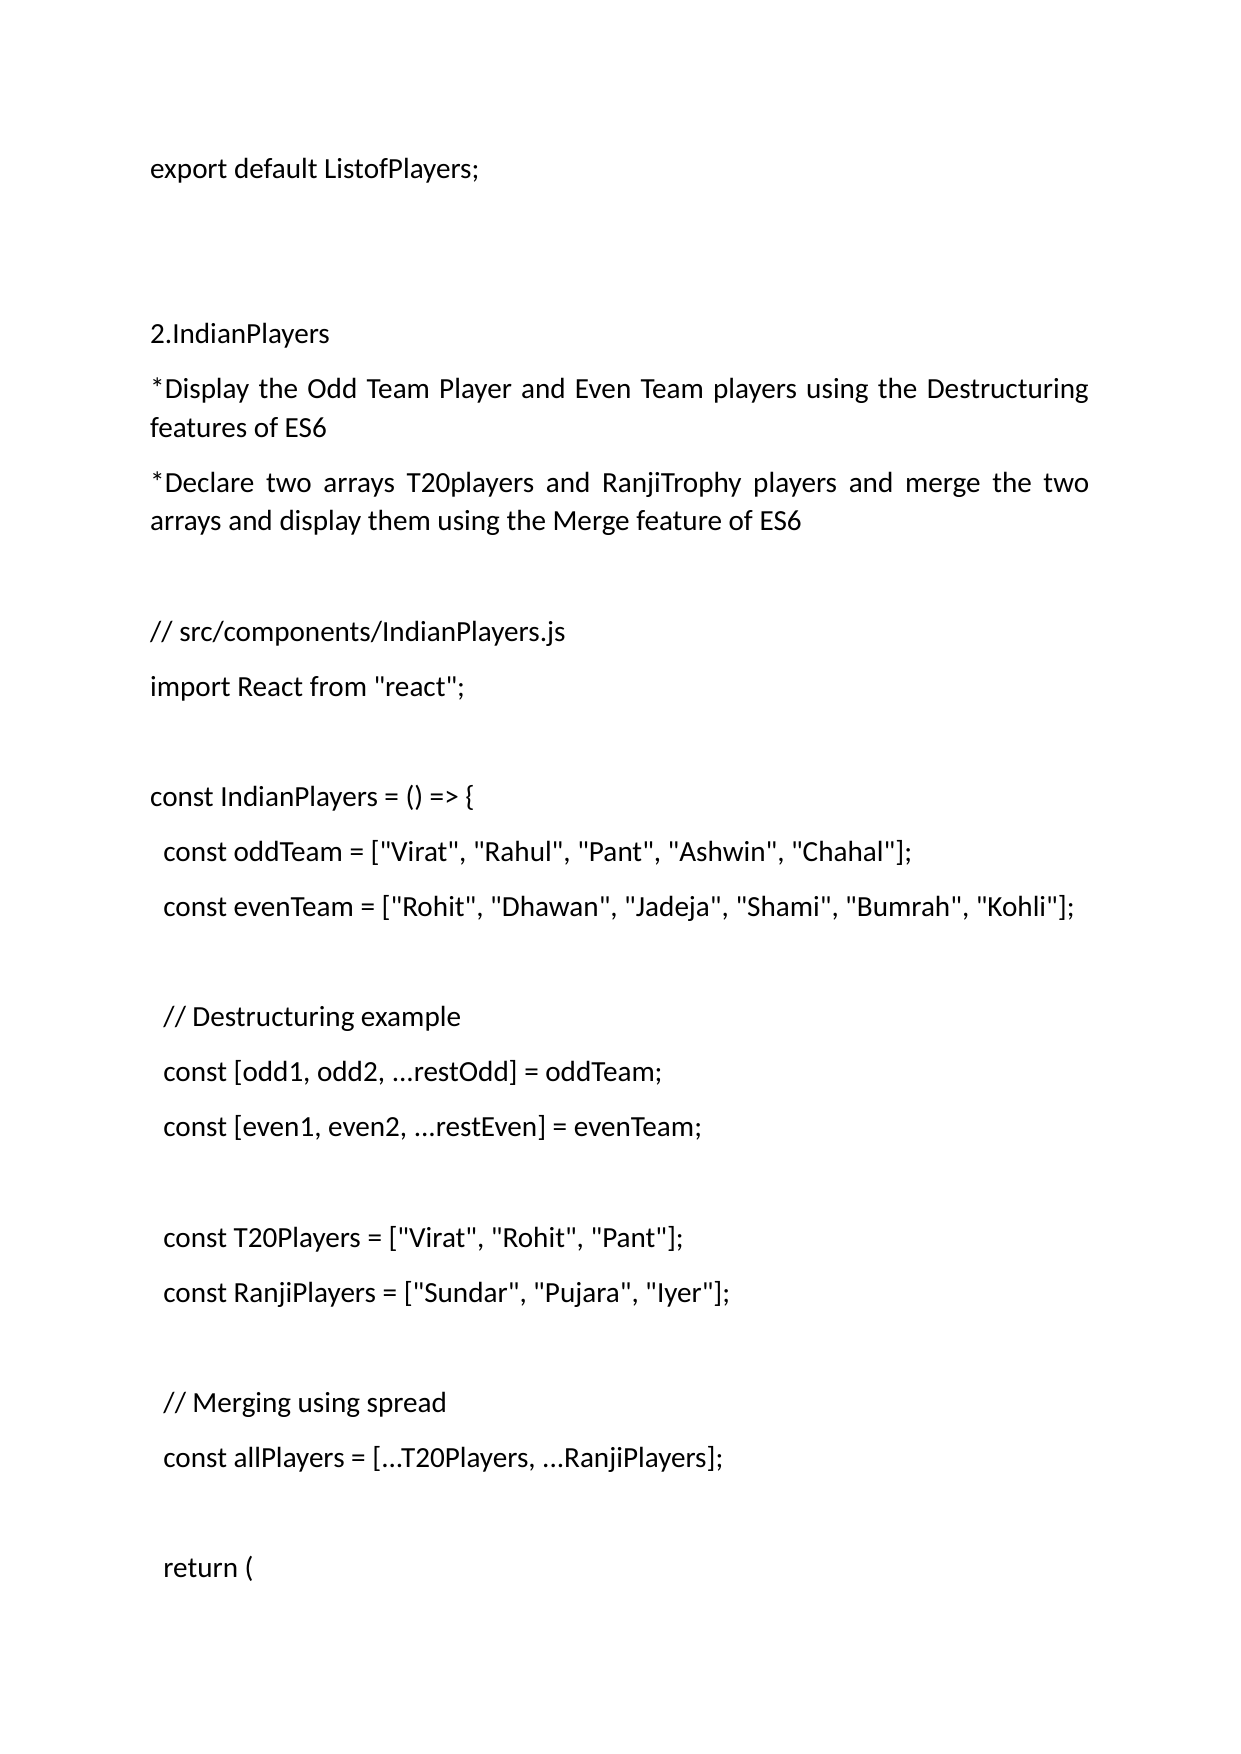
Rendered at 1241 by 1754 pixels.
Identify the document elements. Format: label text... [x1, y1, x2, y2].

text // Merging using spread [150, 1384, 1090, 1420]
text // Destructuring example [150, 998, 1090, 1034]
text import React from "react"; [150, 668, 1090, 703]
text return ( [150, 1549, 1090, 1585]
text const RanjiPlayers = ["Sundar", "Pujara", "Iyer"]; [150, 1274, 1090, 1309]
text // src/components/IndianPlayers.js [150, 613, 1090, 648]
text 2.IndianPlayers [150, 315, 1090, 351]
text const evenTeam = ["Rohit", "Dhawan", "Jadeja", "Shami", "Bumrah", "Kohli"]; [150, 888, 1090, 924]
text export default ListofPlayers; [150, 150, 1090, 186]
text *Declare two arrays T20players and RanjiTrophy players and merge the two arrays and display them using the Merge feature of ES6 [150, 464, 1090, 538]
text const T20Players = ["Virat", "Rohit", "Pant"]; [150, 1219, 1090, 1254]
text const oddTeam = ["Virat", "Rahul", "Pant", "Ashwin", "Chahal"]; [150, 833, 1090, 869]
text const [odd1, odd2, ...restOdd] = oddTeam; [150, 1053, 1090, 1089]
text const [even1, even2, ...restEven] = evenTeam; [150, 1108, 1090, 1144]
text const IndianPlayers = () => { [150, 778, 1090, 813]
text const allPlayers = [...T20Players, ...RanjiPlayers]; [150, 1439, 1090, 1475]
text *Display the Odd Team Player and Even Team players using the Destructuring features of ES6 [150, 370, 1090, 444]
